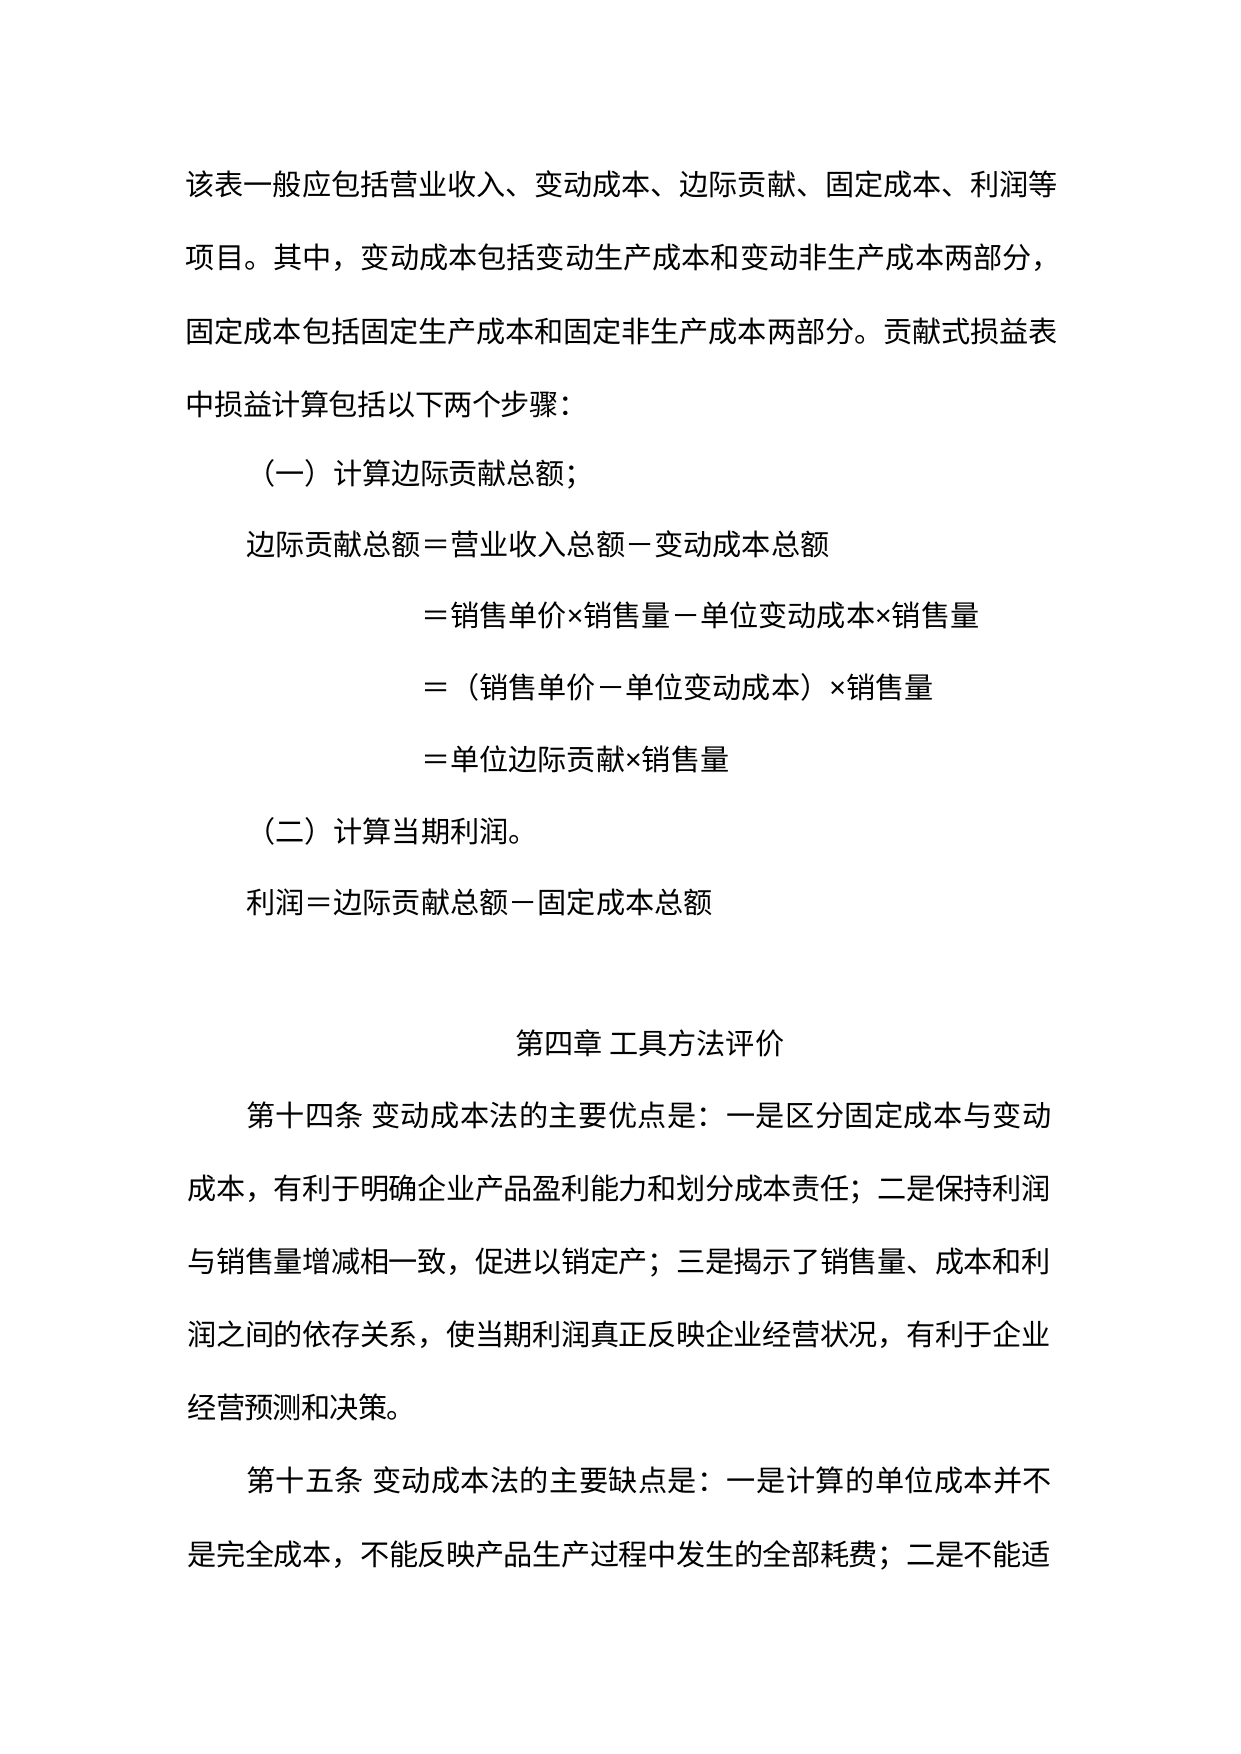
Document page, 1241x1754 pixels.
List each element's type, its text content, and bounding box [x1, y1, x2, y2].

text （二）计算当期利润。 [246, 808, 1080, 850]
text ＝（销售单价－单位变动成本）×销售量 [421, 664, 1080, 707]
text （一）计算边际贡献总额； [246, 454, 1080, 492]
text 该表一般应包括营业收入、变动成本、边际贡献、固定成本、利润等项目。其中，变动成本包括变动生产成本和变动非生产成本两部分， 固定成本包括固定生产成本和固定非生产成本两部分。贡献式损益表中损益计算包括以下两个步骤： [186, 162, 1061, 423]
text ＝单位边际贡献×销售量 [421, 736, 1080, 779]
text 边际贡献总额＝营业收入总额－变动成本总额 [246, 521, 1080, 563]
text 第十四条 变动成本法的主要优点是：一是区分固定成本与变动成本，有利于明确企业产品盈利能力和划分成本责任；二是保持利润与销售量增减相一致，促进以销定产；三是揭示了销售量、成本和利润之间的依存关系，使当期利润真正反映企业经营状况，有利于企业经营预测和决策。 [187, 1092, 1053, 1427]
text 利润＝边际贡献总额－固定成本总额 [246, 880, 1080, 922]
text 第四章 工具方法评价 [279, 1021, 1019, 1063]
text ＝销售单价×销售量－单位变动成本×销售量 [421, 593, 1080, 635]
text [187, 1458, 1053, 1573]
